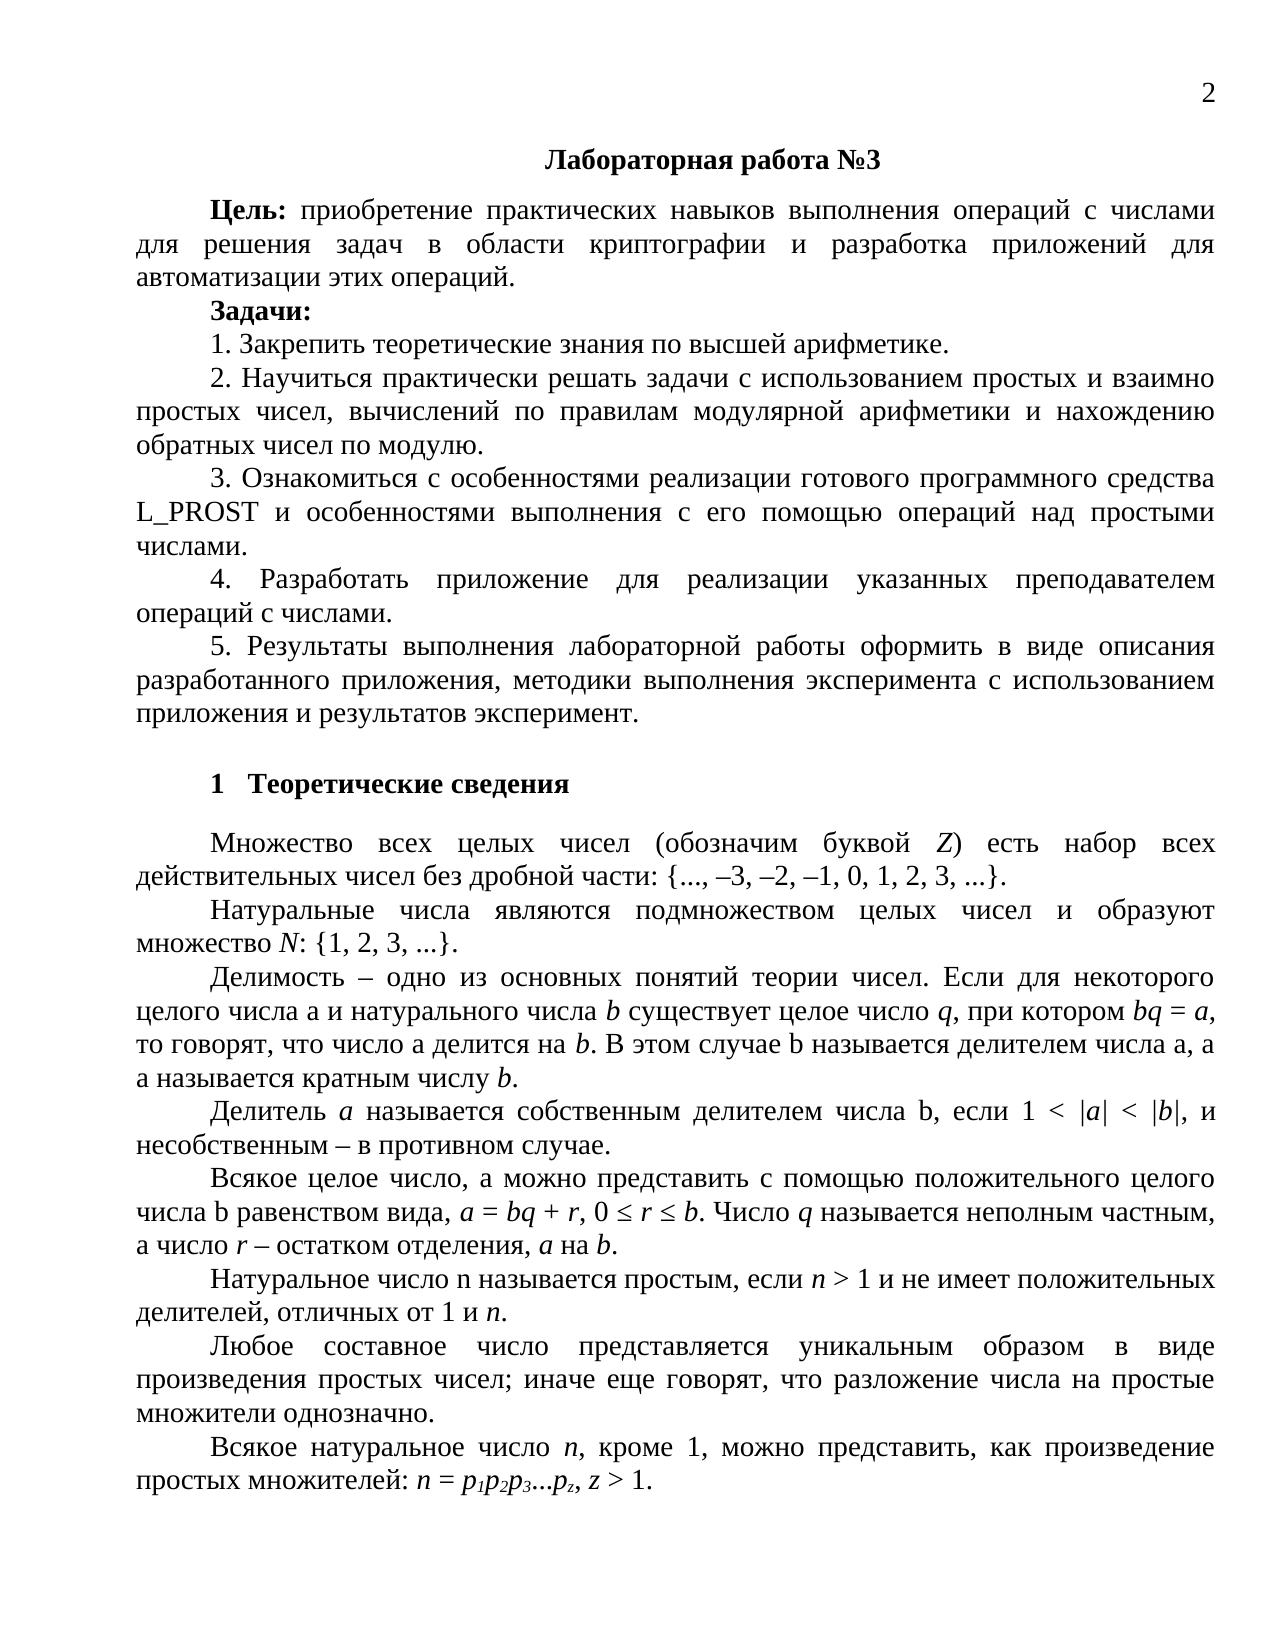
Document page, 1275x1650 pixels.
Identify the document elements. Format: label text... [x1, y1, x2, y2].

text Цель: приобретение практических навыков выполнения операций с числами для решения задач в области криптографии и разработка приложений для автоматизации этих операций. [136, 192, 1216, 293]
text Любое составное число представляется уникальным образом в виде произведения простых чисел; иначе еще говорят, что разложение числа на простые множители однозначно. [136, 1328, 1216, 1429]
subtitle Теоретические сведения [210, 766, 1216, 800]
text 3. Ознакомиться с особенностями реализации готового программного средства L_PROST и особенностями выполнения с его помощью операций над простыми числами. [136, 461, 1216, 561]
text 5. Результаты выполнения лабораторной работы оформить в виде описания разработанного приложения, методики выполнения эксперимента с использованием приложения и результатов эксперимент. [136, 628, 1216, 729]
text Множество всех целых чисел (обозначим буквой Z) есть набор всех действительных чисел без дробной части: {..., –3, –2, –1, 0, 1, 2, 3, ...}. [136, 825, 1216, 892]
text Делимость – одно из основных понятий теории чисел. Если для некоторого целого числа a и натурального числа b существует целое число q, при котором bq = a, то говорят, что число a делится на b. В этом случае b называется делителем числа a, а a называется кратным числу b. [136, 959, 1216, 1093]
text Натуральные числа являются подмножеством целых чисел и образуют множество N: {1, 2, 3, ...}. [136, 892, 1216, 959]
text Задачи: [136, 293, 1216, 326]
text 4. Разработать приложение для реализации указанных преподавателем операций с числами. [136, 561, 1216, 628]
text Всякое натуральное число n, кроме 1, можно представить, как произведение простых множителей: n = p1p2p3...pz, z > 1. [136, 1429, 1216, 1496]
text 1. Закрепить теоретические знания по высшей арифметике. [136, 326, 1216, 360]
text Лабораторная работа №3 [136, 142, 1216, 176]
text Всякое целое число, а можно представить с помощью положительного целого числа b равенством вида, а = bq + r, 0 ≤ r ≤ b. Число q называется неполным частным, а число r – остатком отделения, а на b. [136, 1160, 1216, 1261]
text Натуральное число n называется простым, если n > 1 и не имеет положительных делителей, отличных от 1 и n. [136, 1261, 1216, 1328]
text 2. Научиться практически решать задачи с использованием простых и взаимно простых чисел, вычислений по правилам модулярной арифметики и нахождению обратных чисел по модулю. [136, 360, 1216, 461]
text Делитель a называется собственным делителем числа b, если 1 < |a| < |b|, и несобственным – в противном случае. [136, 1093, 1216, 1160]
